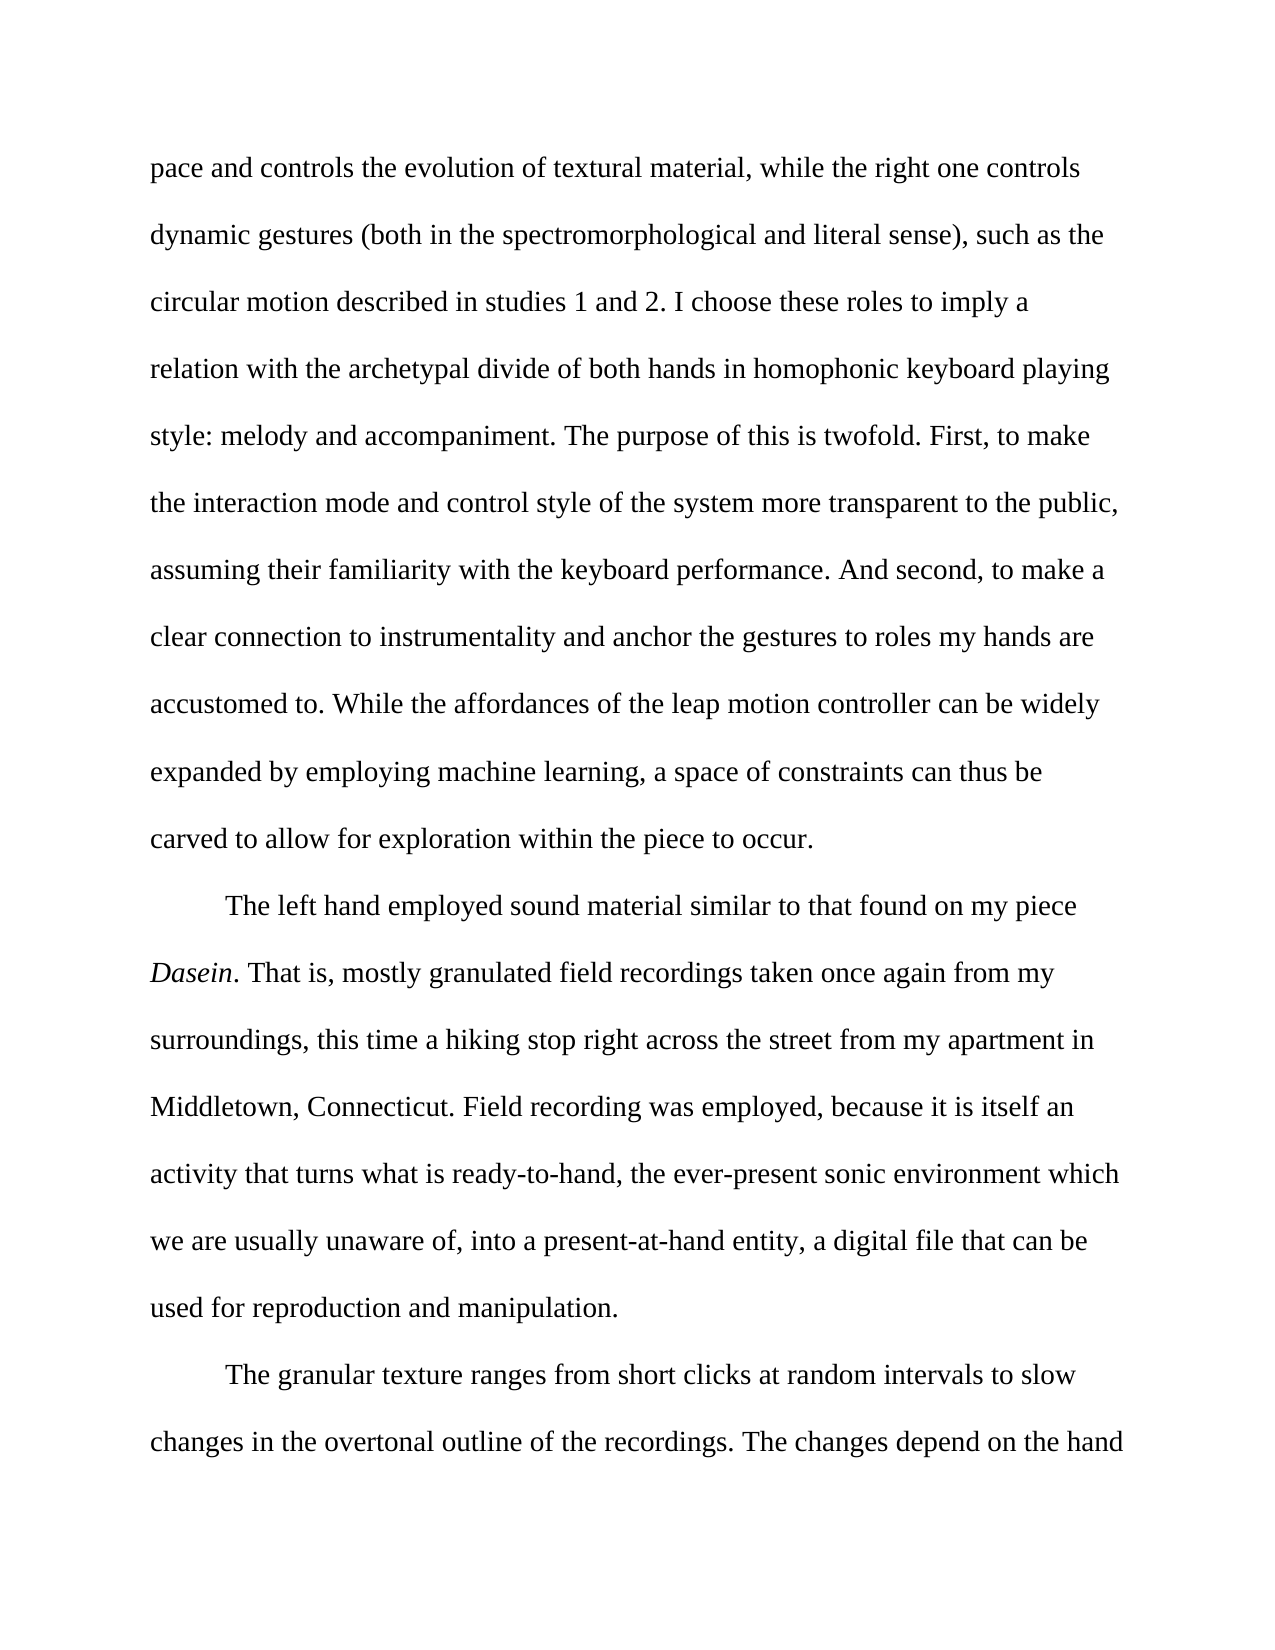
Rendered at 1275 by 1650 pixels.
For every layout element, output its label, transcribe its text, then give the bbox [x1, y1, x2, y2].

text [150, 1357, 1125, 1458]
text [150, 150, 1125, 854]
text The left hand employed sound material similar to that found on my piece Dasein. That is, mostly granulated field recordings taken once again from my surroundings, this time a hiking stop right across the street from my apartment in Middletown, Connecticut. Field recording was employed, because it is itself an activity that turns what is ready-to-hand, the ever-present sonic environment which we are usually unaware of, into a present-at-hand entity, a digital file that can be used for reproduction and manipulation. [150, 888, 1125, 1324]
